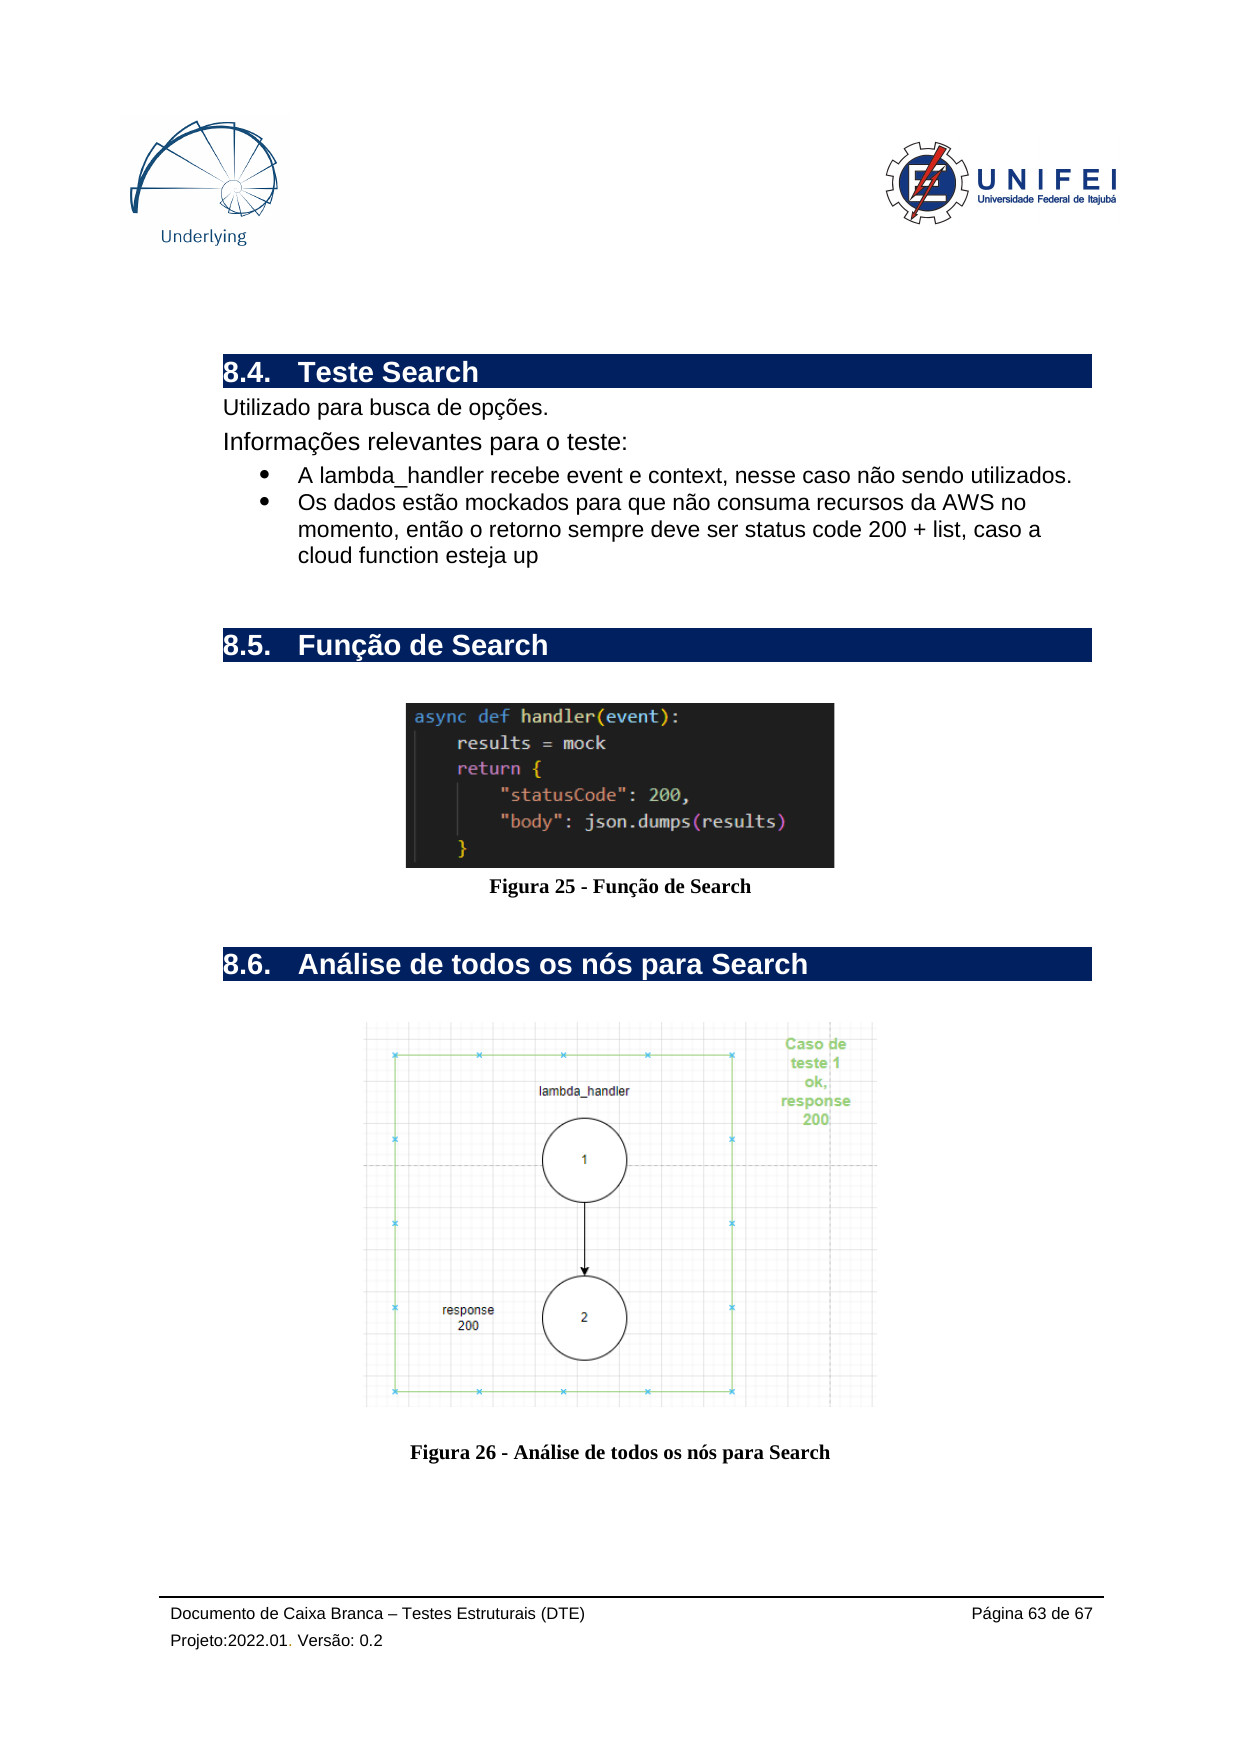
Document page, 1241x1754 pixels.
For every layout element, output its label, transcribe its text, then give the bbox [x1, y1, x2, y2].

subtitle Função de Search [223, 628, 1092, 662]
picture [405, 703, 835, 868]
text Figura 26 - Análise de todos os nós para Search [148, 1440, 1092, 1464]
text Informações relevantes para o teste: [223, 427, 1092, 456]
picture [120, 114, 291, 252]
list Os dados estão mockados para que não consuma recursos da AWS no momento, então o retorno sempre deve ser status code 200 + list, caso a cloud function esteja up [260, 489, 1092, 568]
subtitle Análise de todos os nós para Search [223, 947, 1092, 981]
picture [363, 1022, 878, 1407]
subtitle Teste Search [223, 354, 1092, 388]
text Figura 25 - Função de Search [148, 874, 1092, 922]
picture [880, 138, 1120, 228]
text Utilizado para busca de opções. [223, 394, 1092, 421]
list A lambda_handler recebe event e context, nesse caso não sendo utilizados. [260, 462, 1092, 489]
